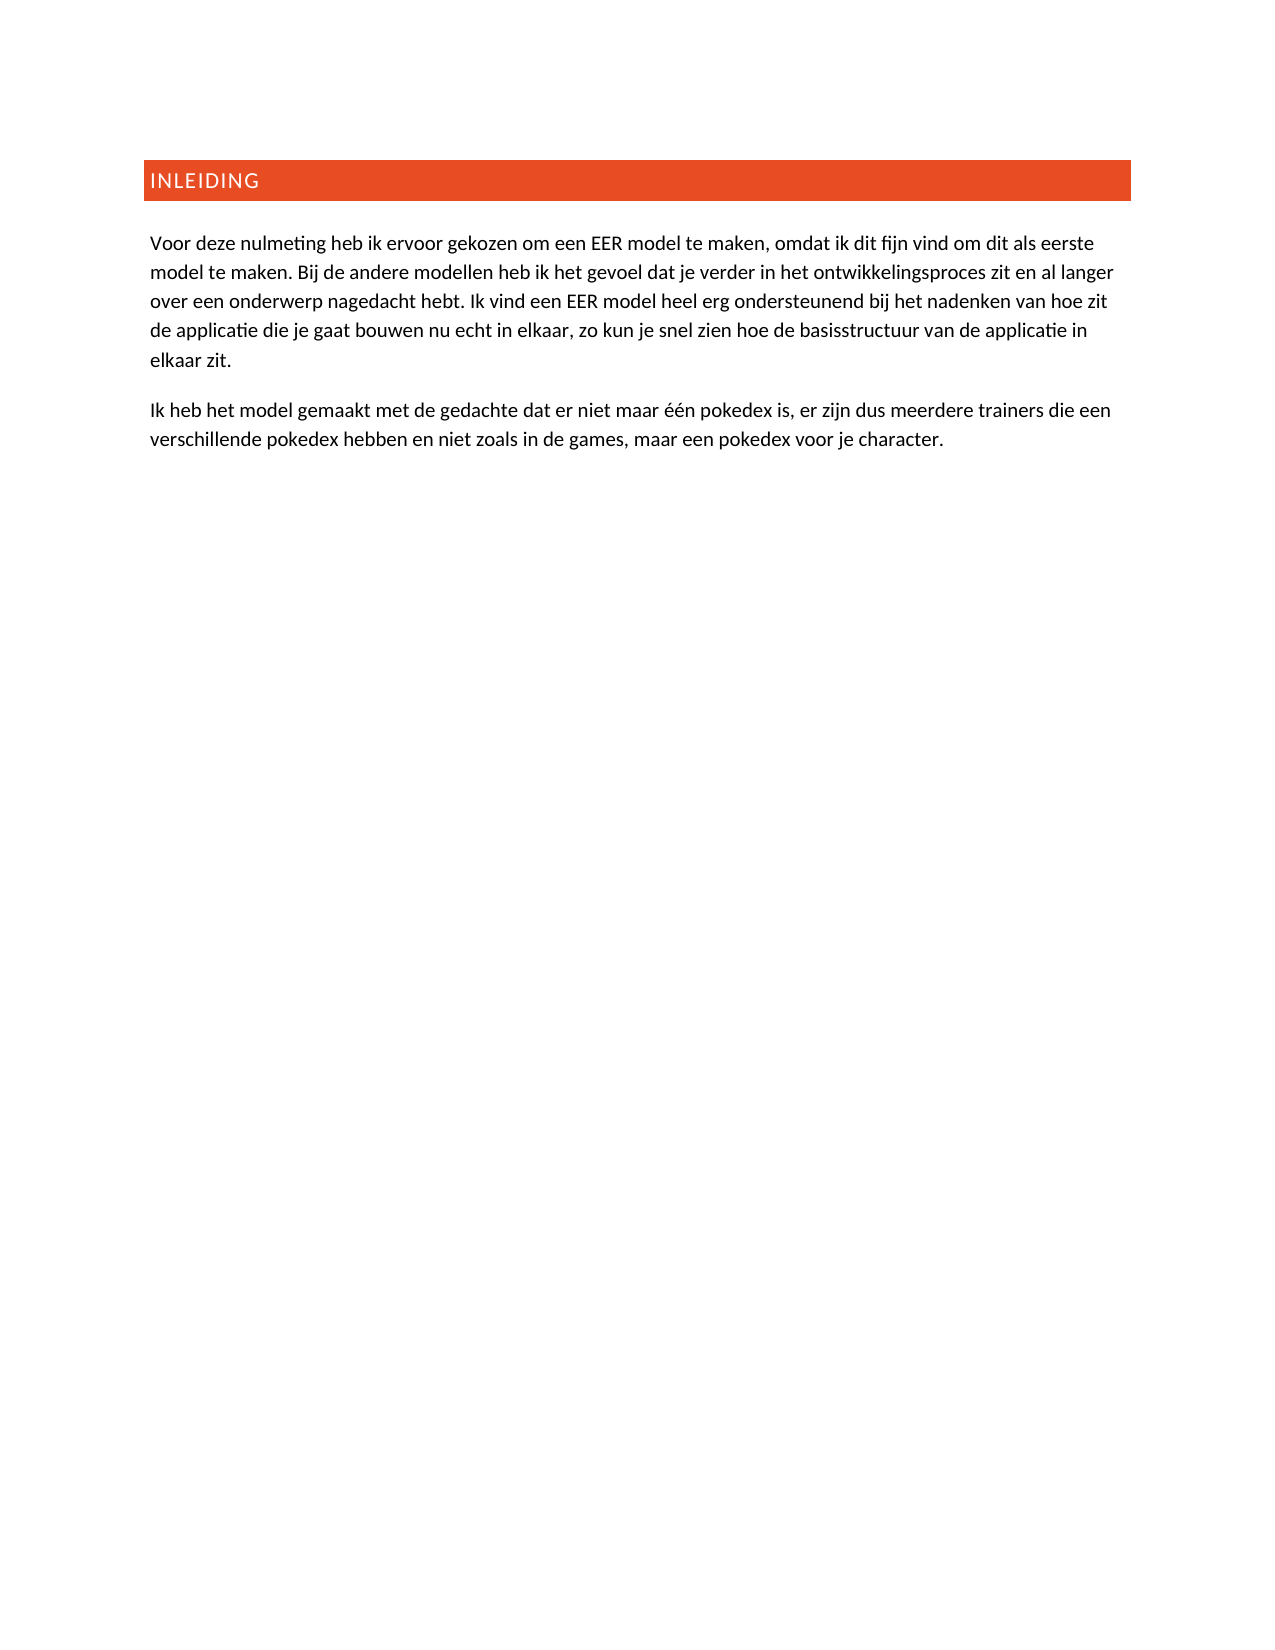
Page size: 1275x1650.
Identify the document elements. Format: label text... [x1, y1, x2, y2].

subtitle Inleiding [150, 167, 1125, 195]
text Ik heb het model gemaakt met de gedachte dat er niet maar één pokedex is, er zijn dus meerdere trainers die een verschillende pokedex hebben en niet zoals in de games, maar een pokedex voor je character. [150, 397, 1125, 451]
text Voor deze nulmeting heb ik ervoor gekozen om een EER model te maken, omdat ik dit fijn vind om dit als eerste model te maken. Bij de andere modellen heb ik het gevoel dat je verder in het ontwikkelingsproces zit en al langer over een onderwerp nagedacht hebt. Ik vind een EER model heel erg ondersteunend bij het nadenken van hoe zit de applicatie die je gaat bouwen nu echt in elkaar, zo kun je snel zien hoe de basisstructuur van de applicatie in elkaar zit. [150, 230, 1125, 372]
